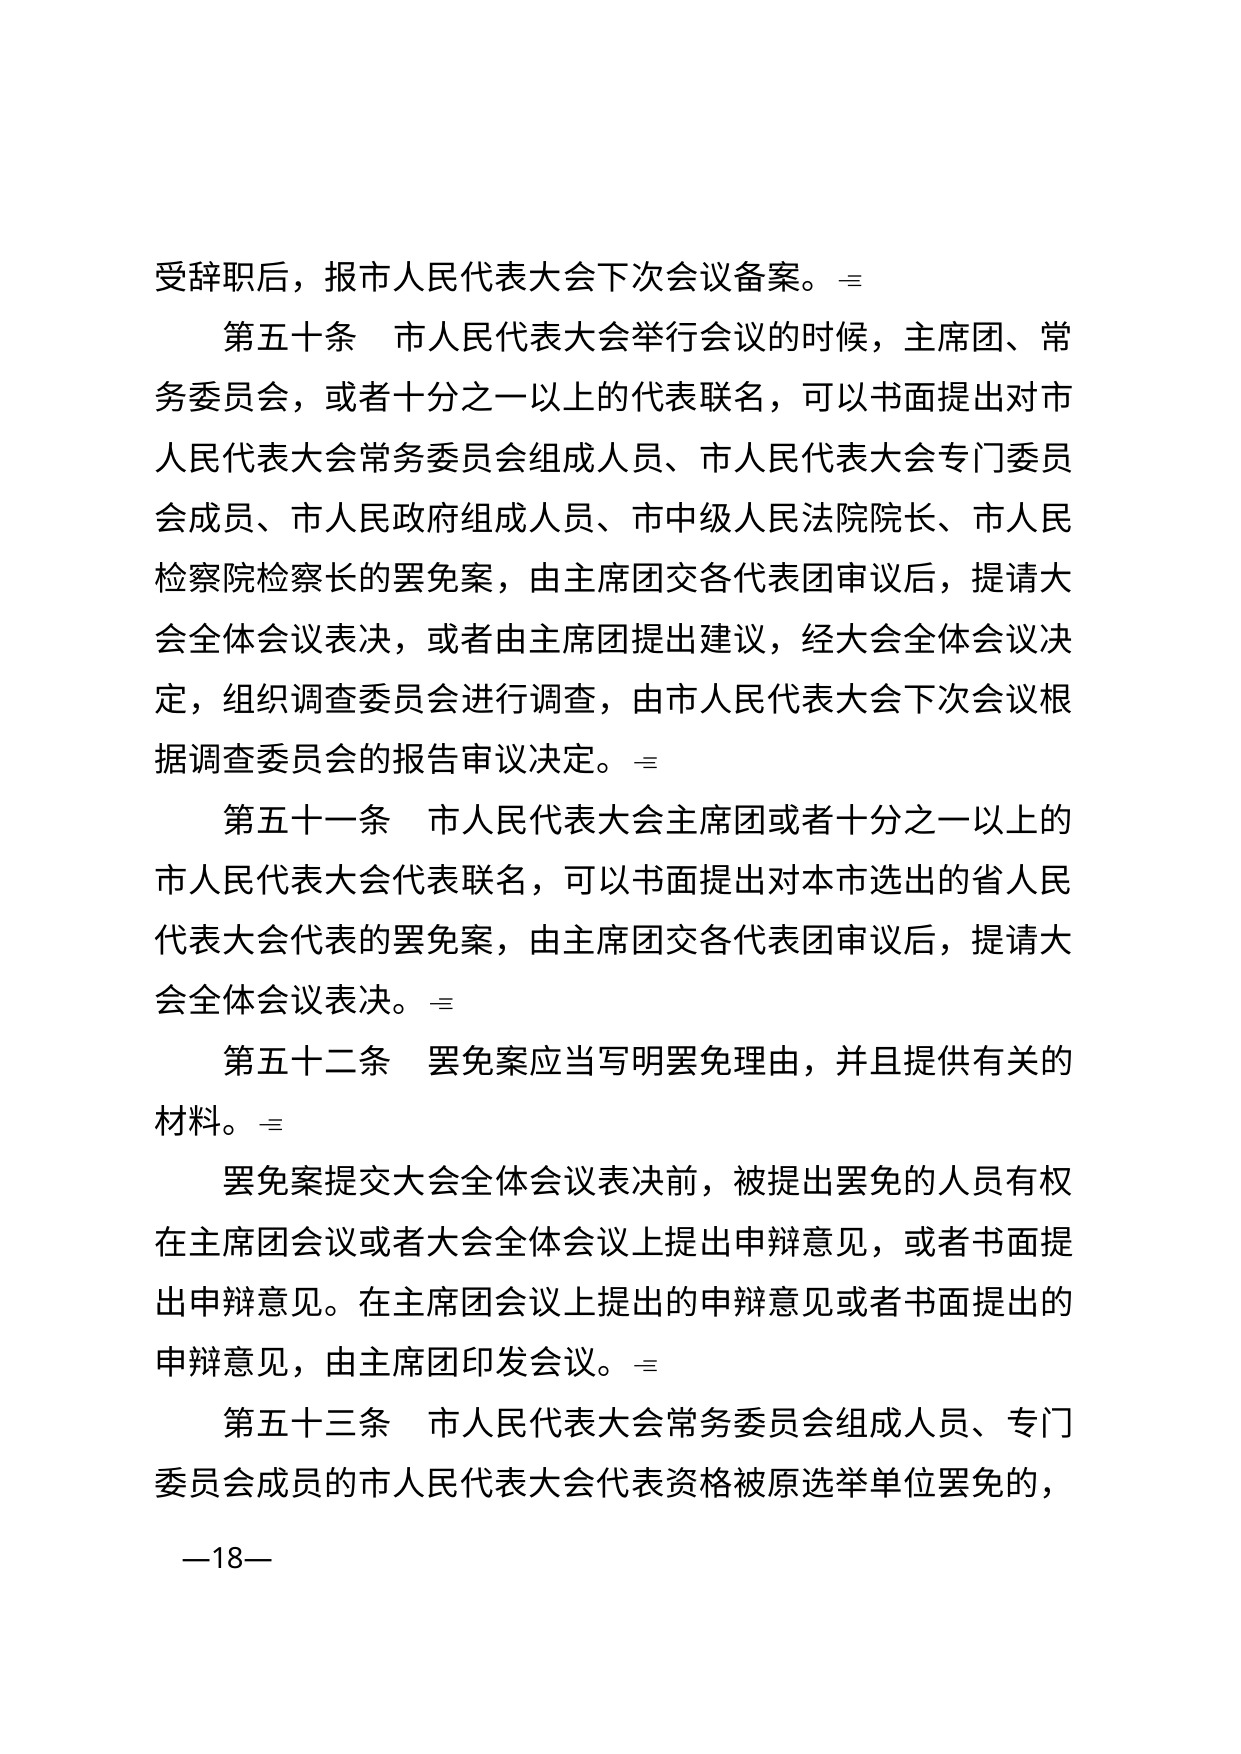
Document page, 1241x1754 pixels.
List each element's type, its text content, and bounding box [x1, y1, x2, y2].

text 第五十二条 罢免案应当写明罢免理由，并且提供有关的材料。 [154, 1028, 1074, 1149]
text 第五十条 市人民代表大会举行会议的时候，主席团、常务委员会，或者十分之一以上的代表联名，可以书面提出对市人民代表大会常务委员会组成人员、市人民代表大会专门委员会成员、市人民政府组成人员、市中级人民法院院长、市人民检察院检察长的罢免案，由主席团交各代表团审议后，提请大会全体会议表决，或者由主席团提出建议，经大会全体会议决定，组织调查委员会进行调查，由市人民代表大会下次会议根据调查委员会的报告审议决定。 [154, 305, 1074, 787]
text 第五十三条 市人民代表大会常务委员会组成人员、专门委员会成员的市人民代表大会代表资格被原选举单位罢免的，其市人民代表大会常务委员会组成人员、专门委员会成员的职务相应撤销，由主席团或者市人民代表大会常务委员会予以公告。 [154, 1390, 1074, 1511]
text 第五十一条 市人民代表大会主席团或者十分之一以上的市人民代表大会代表联名，可以书面提出对本市选出的省人民代表大会代表的罢免案，由主席团交各代表团审议后，提请大会全体会议表决。 [154, 787, 1074, 1028]
text 罢免案提交大会全体会议表决前，被提出罢免的人员有权在主席团会议或者大会全体会议上提出申辩意见，或者书面提出申辩意见。在主席团会议上提出的申辩意见或者书面提出的申辩意见，由主席团印发会议。 [154, 1149, 1074, 1390]
